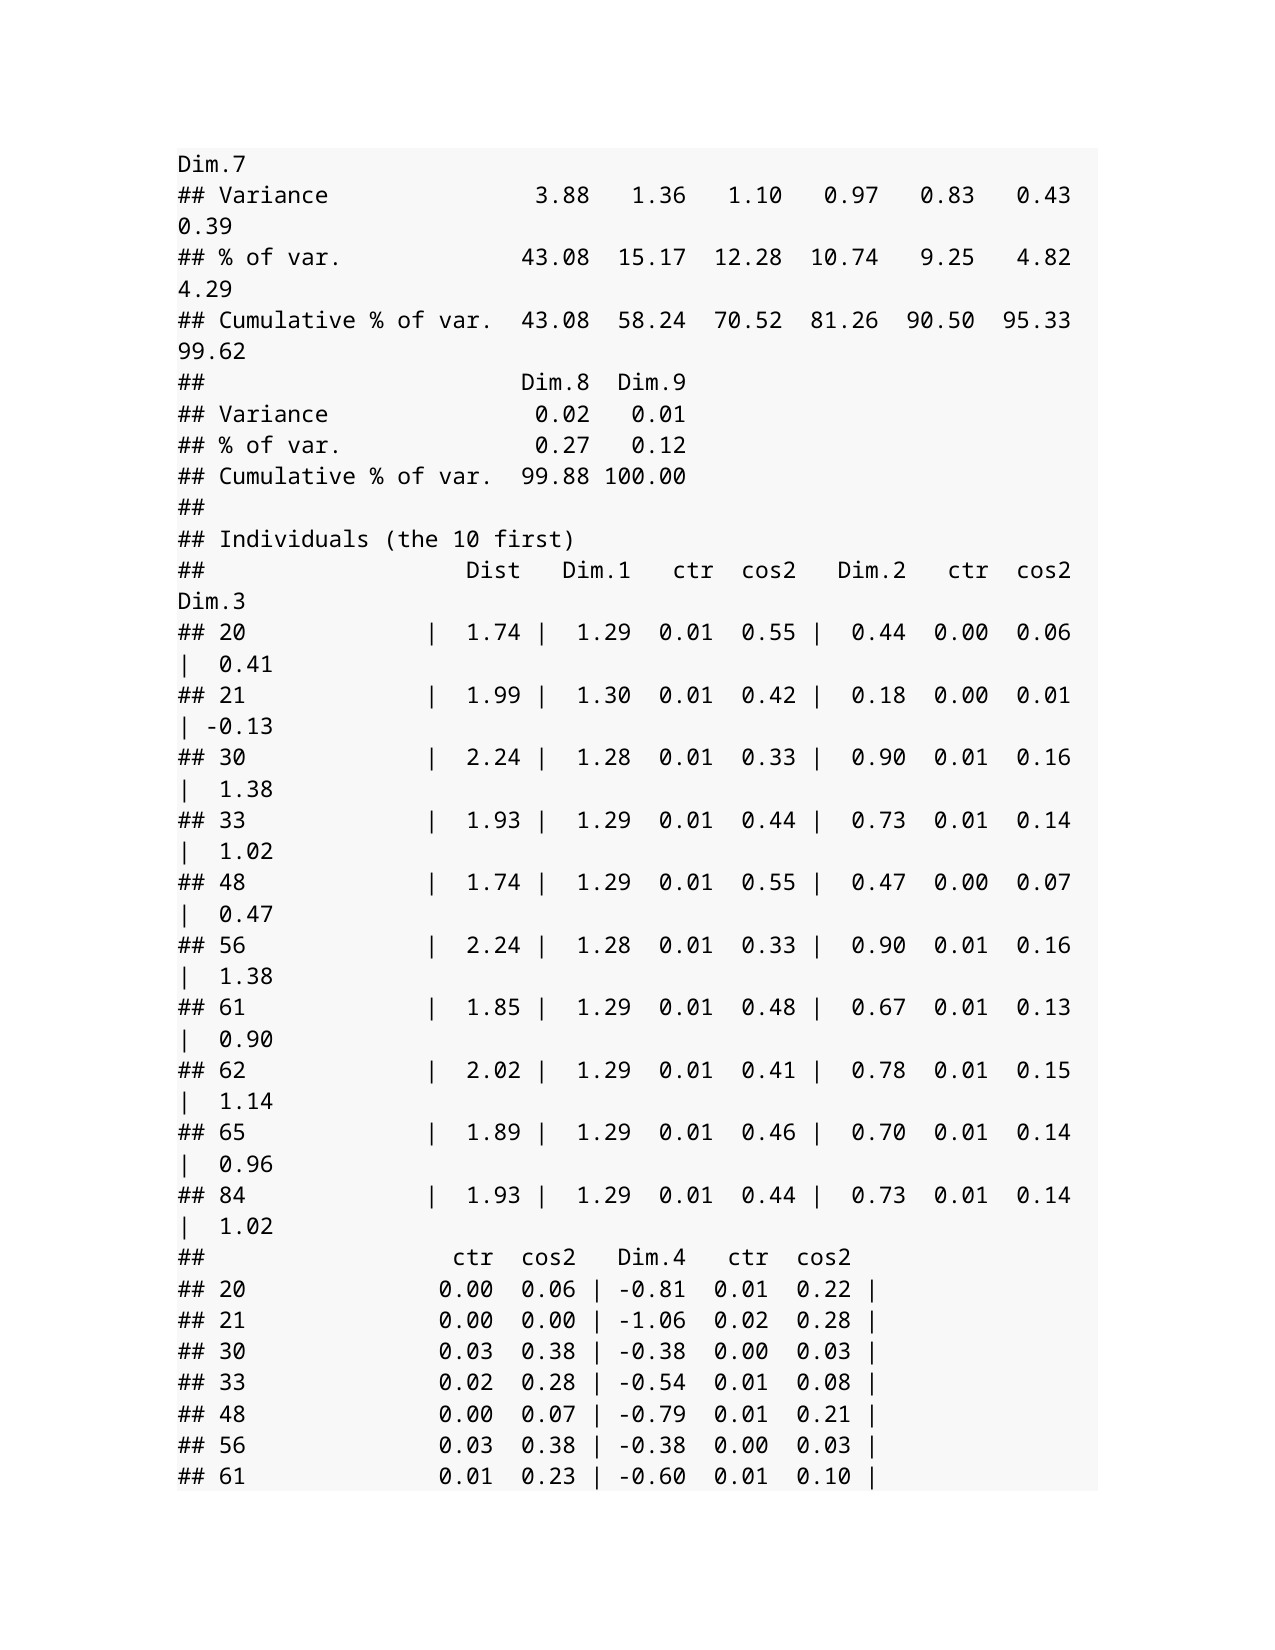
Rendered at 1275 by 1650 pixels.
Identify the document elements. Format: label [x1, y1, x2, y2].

text [177, 148, 1098, 1491]
